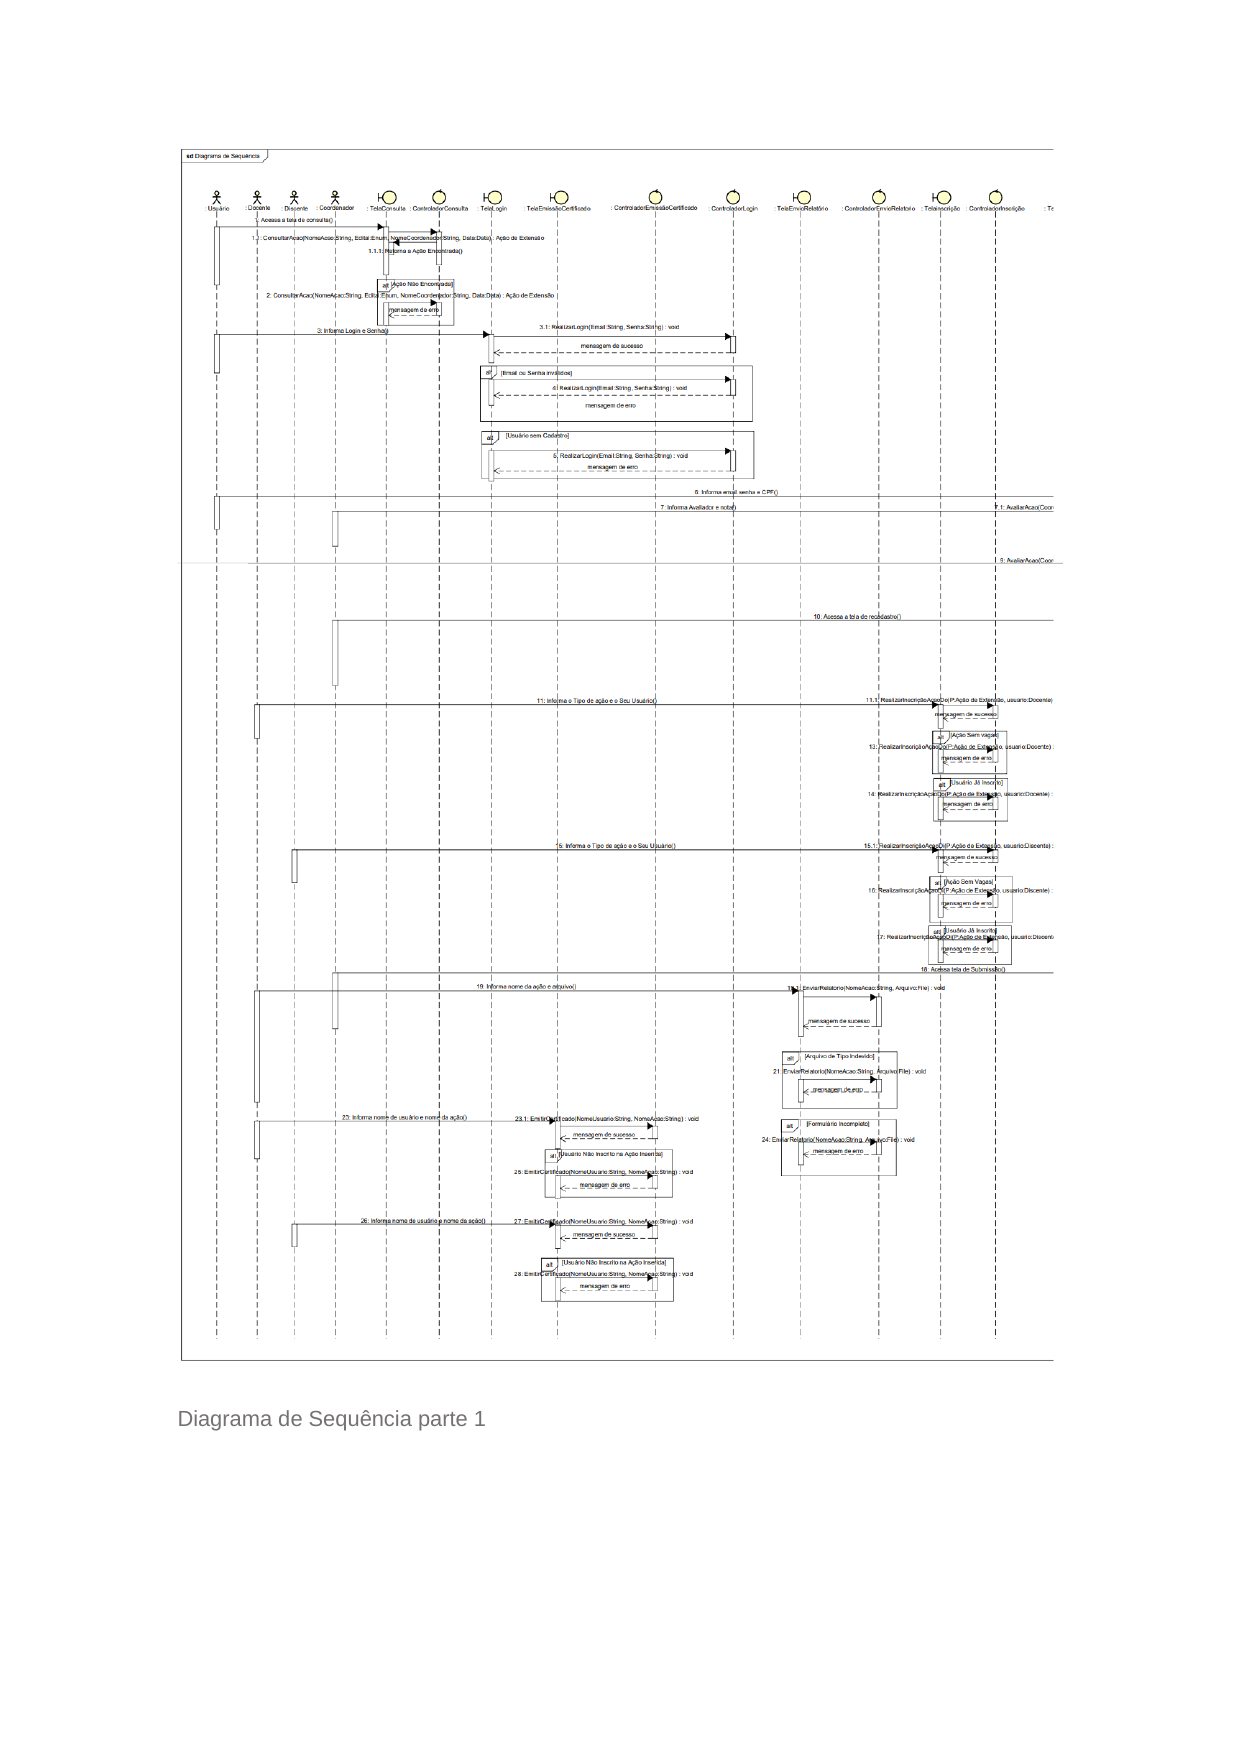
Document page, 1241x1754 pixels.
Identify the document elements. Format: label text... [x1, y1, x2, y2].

text Diagrama de Sequência parte 1 [177, 1406, 1063, 1431]
picture [177, 147, 1063, 1387]
